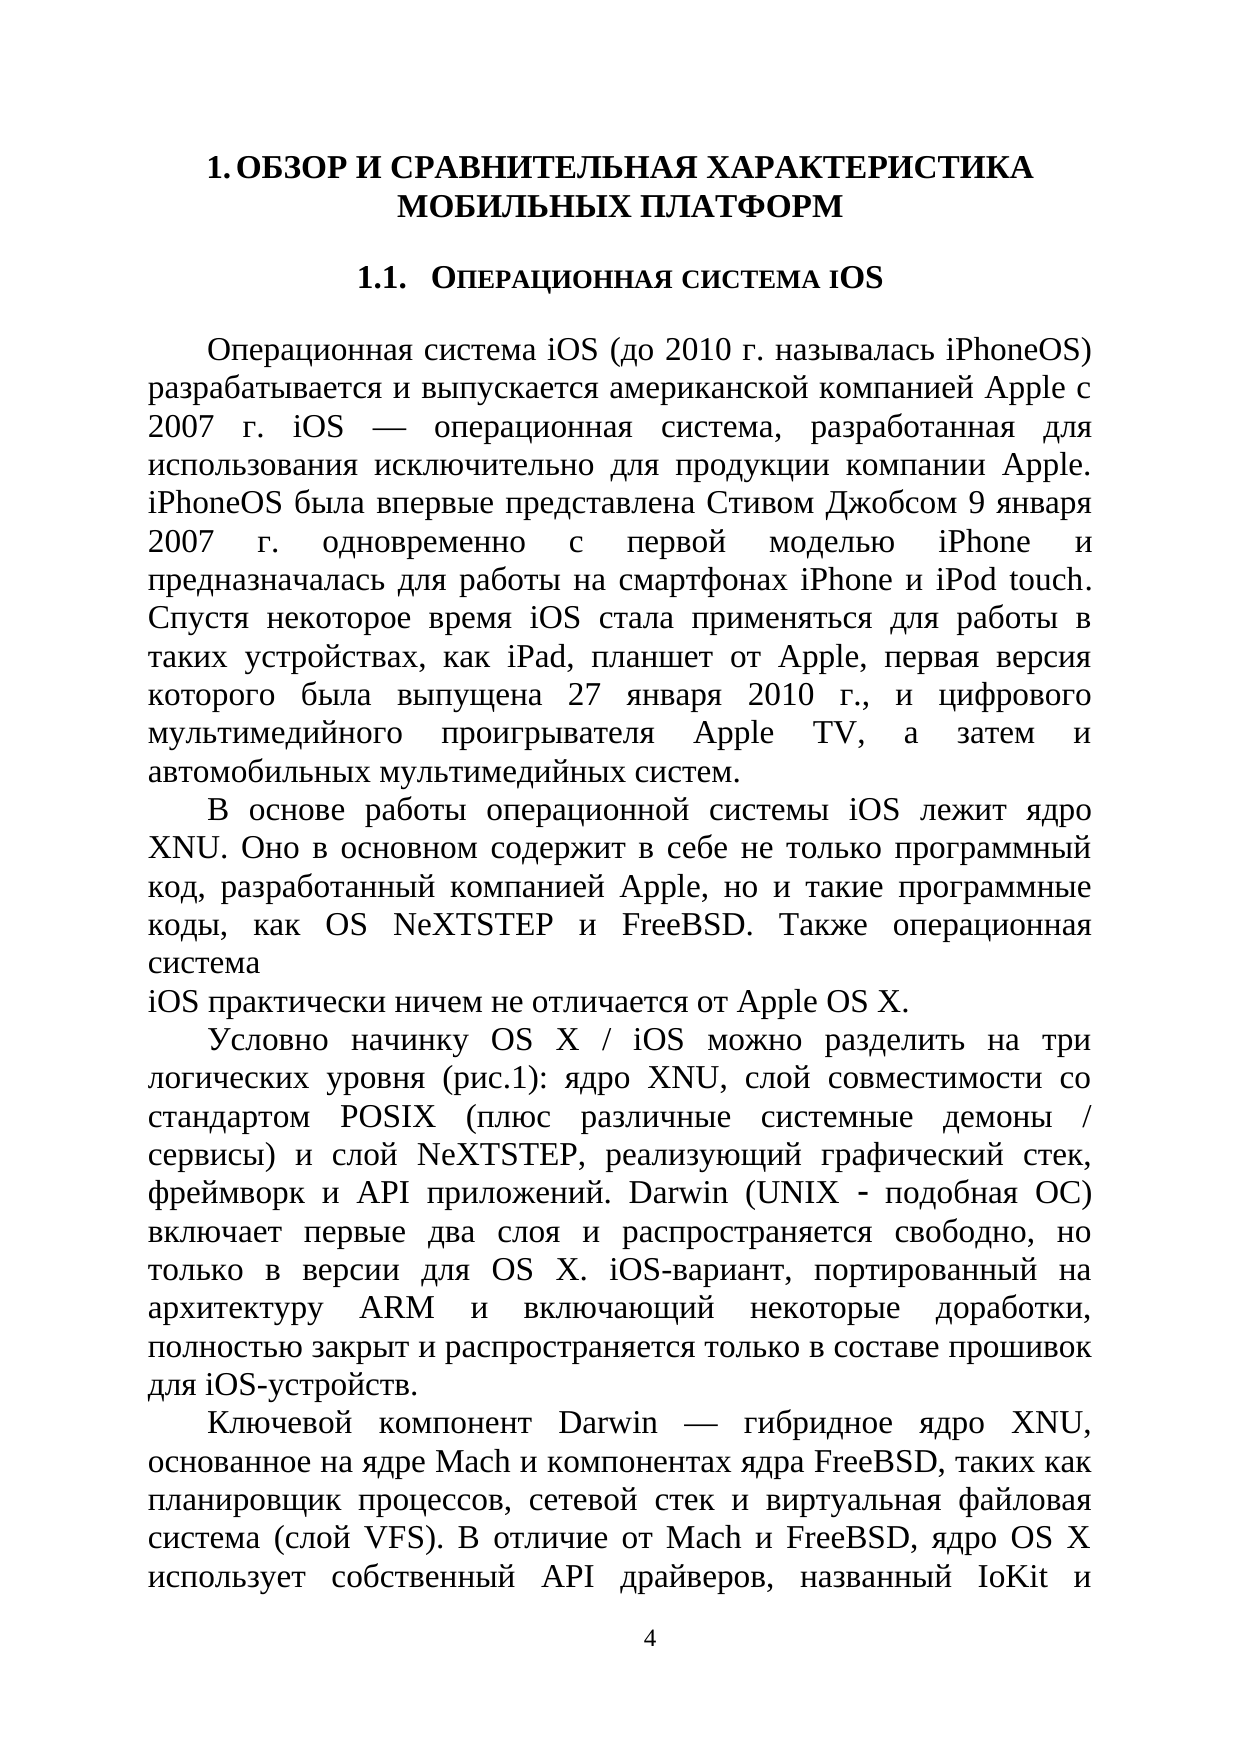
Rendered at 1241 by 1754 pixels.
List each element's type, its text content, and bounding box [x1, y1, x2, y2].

text Операционная система iOS (до 2010 г. называлась iPhoneOS) разрабатывается и выпускается американской компанией Apple с 2007 г. iOS — операционная система, разработанная для использования исключительно для продукции компании Apple. iPhoneOS была впервые представлена Стивом Джобсом 9 января 2007 г. одновременно с первой моделью iPhone и предназначалась для работы на смартфонах iPhone и iPod touch. Спустя некоторое время iOS стала применяться для работы в таких устройствах, как iPad, планшет от Apple, первая версия которого была выпущена 27 января 2010 г., и цифрового мультимедийного проигрывателя Apple TV, а затем и автомобильных мультимедийных систем. [148, 329, 1092, 789]
text Условно начинку OS X / iOS можно разделить на три логических уровня (рис.1): ядро XNU, слой совместимости со стандартом POSIX (плюс различные системные демоны / сервисы) и слой NeXTSTEP, реализующий графический стек, фреймворк и API приложений. Darwin (UNIX подобная ОС) включает первые два слоя и распространяется свободно, но только в версии для OS X. iOS-вариант, портированный на архитектуру ARM и включающий некоторые доработки, полностью закрыт и распространяется только в составе прошивок для iOS-устройств. [148, 1019, 1092, 1403]
list Операционная система iOS [148, 258, 1092, 296]
text ОБЗОР И СРАВНИТЕЛЬНАЯ ХАРАКТЕРИСТИКА МОБИЛЬНЫХ ПЛАТФОРМ [148, 148, 1092, 224]
text В основе работы операционной системы iOS лежит ядро XNU. Оно в основном содержит в себе не только программный код, разработанный компанией Apple, но и такие программные коды, как OS NeXTSTEP и FreeBSD. Также операционная система iOS практически ничем не отличается от Apple OS X. [148, 789, 1092, 1019]
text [148, 1403, 1092, 1594]
